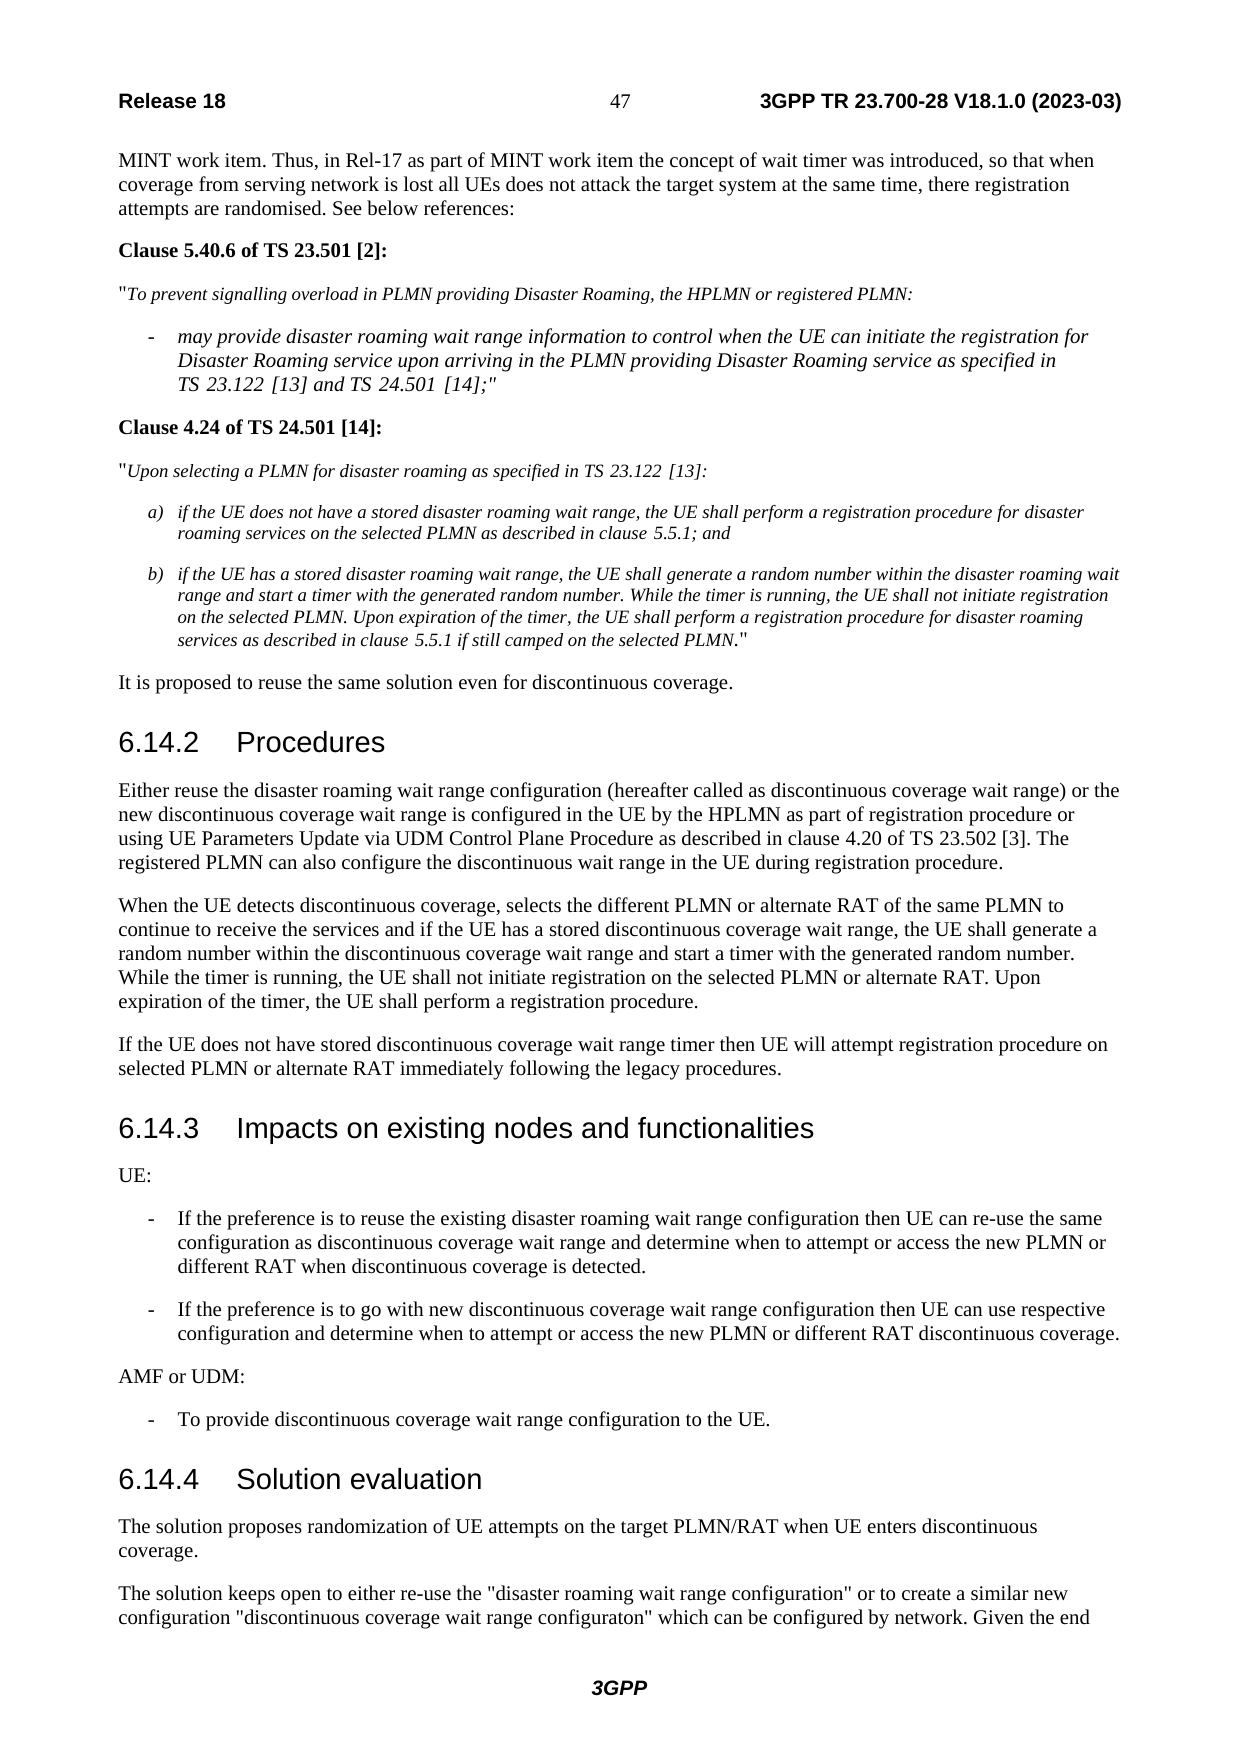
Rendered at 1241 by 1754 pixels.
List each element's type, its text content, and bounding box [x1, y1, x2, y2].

text Clause 4.24 of TS 24.501 [14]: [118, 415, 1122, 439]
subtitle 6.14.2 Procedures [118, 725, 1122, 759]
text When the UE detects discontinuous coverage, selects the different PLMN or alternate RAT of the same PLMN to continue to receive the services and if the UE has a stored discontinuous coverage wait range, the UE shall generate a random number within the discontinuous coverage wait range and start a timer with the generated random number. While the timer is running, the UE shall not initiate registration on the selected PLMN or alternate RAT. Upon expiration of the timer, the UE shall perform a registration procedure. [118, 893, 1122, 1013]
text - If the preference is to go with new discontinuous coverage wait range configuration then UE can use respective configuration and determine when to attempt or access the new PLMN or different RAT discontinuous coverage. [148, 1297, 1122, 1345]
text - may provide disaster roaming wait range information to control when the UE can initiate the registration for Disaster Roaming service upon arriving in the PLMN providing Disaster Roaming service as specified in TS 23.122 [13] and TS 24.501 [14];" [148, 324, 1122, 396]
text a) if the UE does not have a stored disaster roaming wait range, the UE shall perform a registration procedure for disaster roaming services on the selected PLMN as described in clause 5.5.1; and [148, 501, 1122, 544]
text - To provide discontinuous coverage wait range configuration to the UE. [148, 1407, 1122, 1431]
text It is proposed to reuse the same solution even for discontinuous coverage. [118, 670, 1122, 694]
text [118, 1581, 1122, 1629]
text UE: [118, 1163, 1122, 1187]
text If the UE does not have stored discontinuous coverage wait range timer then UE will attempt registration procedure on selected PLMN or alternate RAT immediately following the legacy procedures. [118, 1032, 1122, 1080]
text "Upon selecting a PLMN for disaster roaming as specified in TS 23.122 [13]: [118, 458, 1122, 482]
text AMF or UDM: [118, 1364, 1122, 1388]
text The solution proposes randomization of UE attempts on the target PLMN/RAT when UE enters discontinuous coverage. [118, 1514, 1122, 1562]
text "To prevent signalling overload in PLMN providing Disaster Roaming, the HPLMN or registered PLMN: [118, 281, 1122, 305]
subtitle 6.14.3 Impacts on existing nodes and functionalities [118, 1111, 1122, 1144]
text Clause 5.40.6 of TS 23.501 [2]: [118, 238, 1122, 262]
text b) if the UE has a stored disaster roaming wait range, the UE shall generate a random number within the disaster roaming wait range and start a timer with the generated random number. While the timer is running, the UE shall not initiate registration on the selected PLMN. Upon expiration of the timer, the UE shall perform a registration procedure for disaster roaming services as described in clause 5.5.1 if still camped on the selected PLMN." [148, 562, 1122, 651]
text Either reuse the disaster roaming wait range configuration (hereafter called as discontinuous coverage wait range) or the new discontinuous coverage wait range is configured in the UE by the HPLMN as part of registration procedure or using UE Parameters Update via UDM Control Plane Procedure as described in clause 4.20 of TS 23.502 [3]. The registered PLMN can also configure the discontinuous wait range in the UE during registration procedure. [118, 778, 1122, 874]
text - If the preference is to reuse the existing disaster roaming wait range configuration then UE can re-use the same configuration as discontinuous coverage wait range and determine when to attempt or access the new PLMN or different RAT when discontinuous coverage is detected. [148, 1206, 1122, 1278]
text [118, 147, 1122, 220]
subtitle 6.14.4 Solution evaluation [118, 1462, 1122, 1496]
